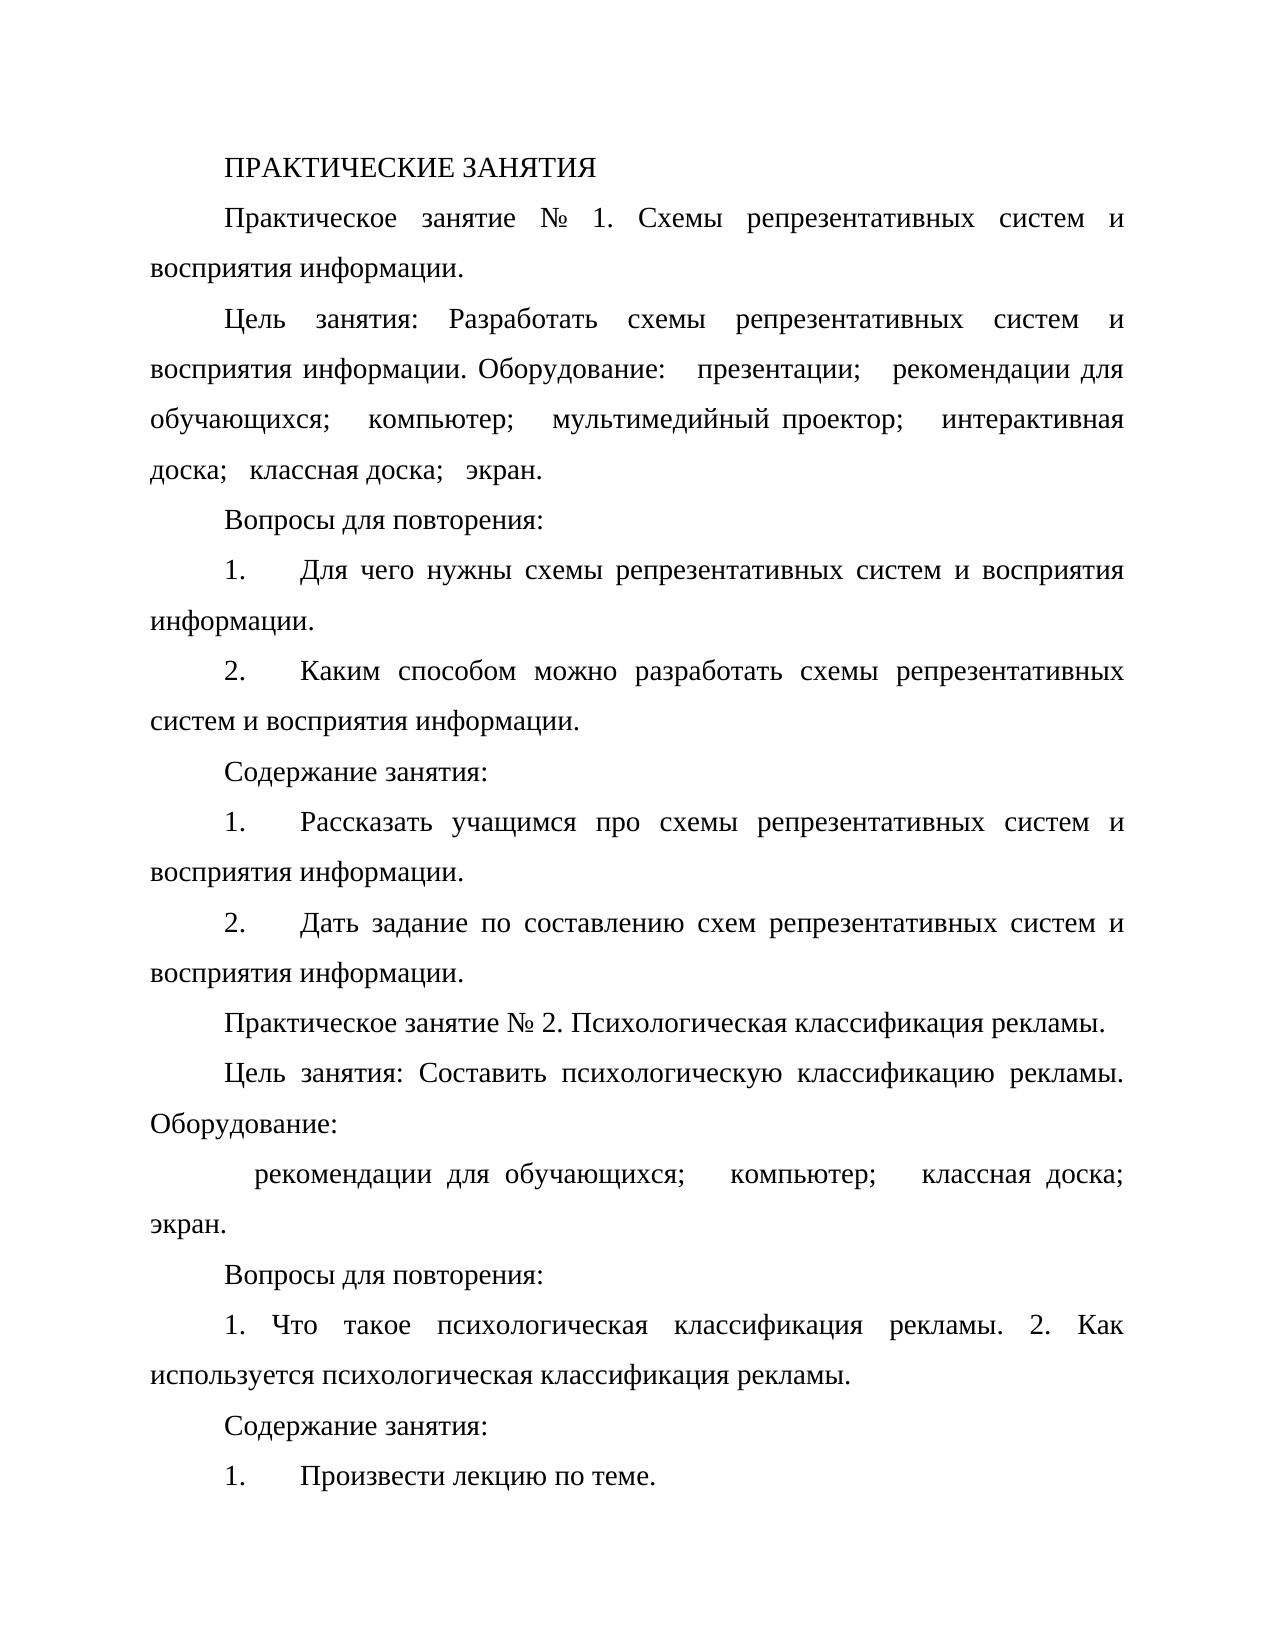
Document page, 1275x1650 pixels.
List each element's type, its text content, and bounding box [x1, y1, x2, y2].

text 2. Дать задание по составлению схем репрезентативных систем и восприятия информации. [150, 905, 1125, 988]
text 1. Что такое психологическая классификация рекламы. 2. Как используется психологическая классификация рекламы. [150, 1307, 1125, 1391]
text ПРАКТИЧЕСКИЕ ЗАНЯТИЯ [150, 150, 1125, 183]
text Содержание занятия: [150, 754, 1125, 787]
text Вопросы для повторения: [150, 1257, 1125, 1290]
text 1. Произвести лекцию по теме. [150, 1458, 1125, 1492]
text рекомендации для обучающихся; компьютер; классная доска; экран. [150, 1156, 1125, 1240]
text Цель занятия: Составить психологическую классификацию рекламы. Оборудование: [150, 1056, 1125, 1139]
text Содержание занятия: [150, 1408, 1125, 1441]
text 2. Каким способом можно разработать схемы репрезентативных систем и восприятия информации. [150, 653, 1125, 737]
text 1. Рассказать учащимся про схемы репрезентативных систем и восприятия информации. [150, 804, 1125, 888]
text Вопросы для повторения: [150, 502, 1125, 536]
text 1. Для чего нужны схемы репрезентативных систем и восприятия информации. [150, 552, 1125, 636]
text Практическое занятие № 2. Психологическая классификация рекламы. [150, 1005, 1125, 1039]
text Практическое занятие № 1. Схемы репрезентативных систем и восприятия информации. [150, 200, 1125, 284]
text Цель занятия: Разработать схемы репрезентативных систем и восприятия информации. Оборудование: презентации; рекомендации для обучающихся; компьютер; мультимедийный проектор; интерактивная доска; классная доска; экран. [150, 301, 1125, 485]
